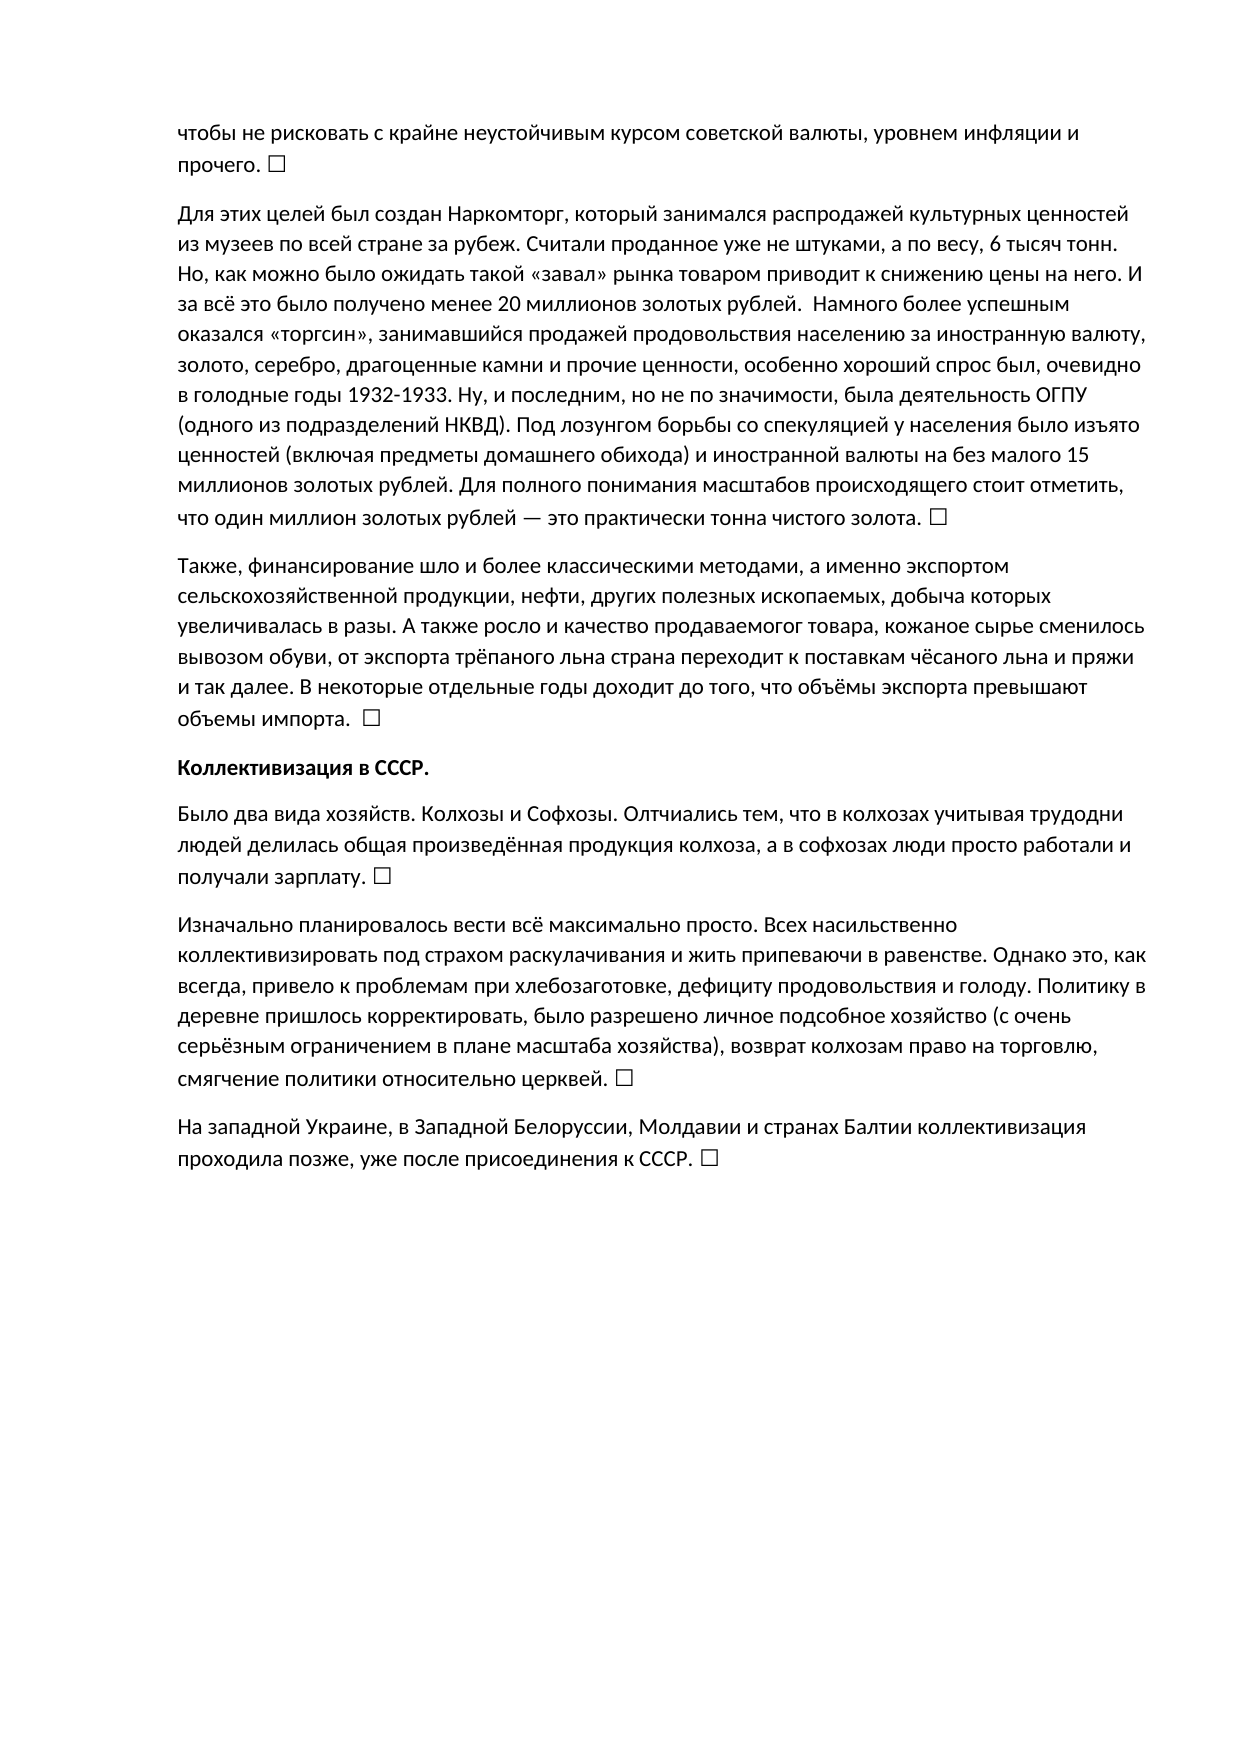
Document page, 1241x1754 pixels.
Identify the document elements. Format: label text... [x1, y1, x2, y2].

text Для этих целей был создан Наркомторг, который занимался распродажей культурных ценностей из музеев по всей стране за рубеж. Считали проданное уже не штуками, а по весу, 6 тысяч тонн. Но, как можно было ожидать такой «завал» рынка товаром приводит к снижению цены на него. И за всё это было получено менее 20 миллионов золотых рублей. Намного более успешным оказался «торгсин», занимавшийся продажей продовольствия населению за иностранную валюту, золото, серебро, драгоценные камни и прочие ценности, особенно хороший спрос был, очевидно в голодные годы 1932-1933. Ну, и последним, но не по значимости, была деятельность ОГПУ (одного из подразделений НКВД). Под лозунгом борьбы со спекуляцией у населения было изъято ценностей (включая предметы домашнего обихода) и иностранной валюты на без малого 15 миллионов золотых рублей. Для полного понимания масштабов происходящего стоит отметить, что один миллион золотых рублей — это практически тонна чистого золота. [177, 199, 1152, 532]
text Изначально планировалось вести всё максимально просто. Всех насильственно коллективизировать под страхом раскулачивания и жить припеваючи в равенстве. Однако это, как всегда, привело к проблемам при хлебозаготовке, дефициту продовольствия и голоду. Политику в деревне пришлось корректировать, было разрешено личное подсобное хозяйство (с очень серьёзным ограничением в плане масштаба хозяйства), возврат колхозам право на торговлю, смягчение политики относительно церквей. [177, 910, 1152, 1093]
text Было два вида хозяйств. Колхозы и Софхозы. Олтчиались тем, что в колхозах учитывая трудодни людей делилась общая произведённая продукция колхоза, а в софхозах люди просто работали и получали зарплату. [177, 799, 1152, 891]
text На западной Украине, в Западной Белоруссии, Молдавии и странах Балтии коллективизация проходила позже, уже после присоединения к СССР. [177, 1112, 1152, 1173]
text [177, 118, 1152, 179]
text Также, финансирование шло и более классическими методами, а именно экспортом сельскохозяйственной продукции, нефти, других полезных ископаемых, добыча которых увеличивалась в разы. А также росло и качество продаваемогог товара, кожаное сырье сменилось вывозом обуви, от экспорта трёпаного льна страна переходит к поставкам чёсаного льна и пряжи и так далее. В некоторые отдельные годы доходит до того, что объёмы экспорта превышают объемы импорта. [177, 551, 1152, 733]
text Коллективизация в СССР. [177, 753, 1152, 781]
